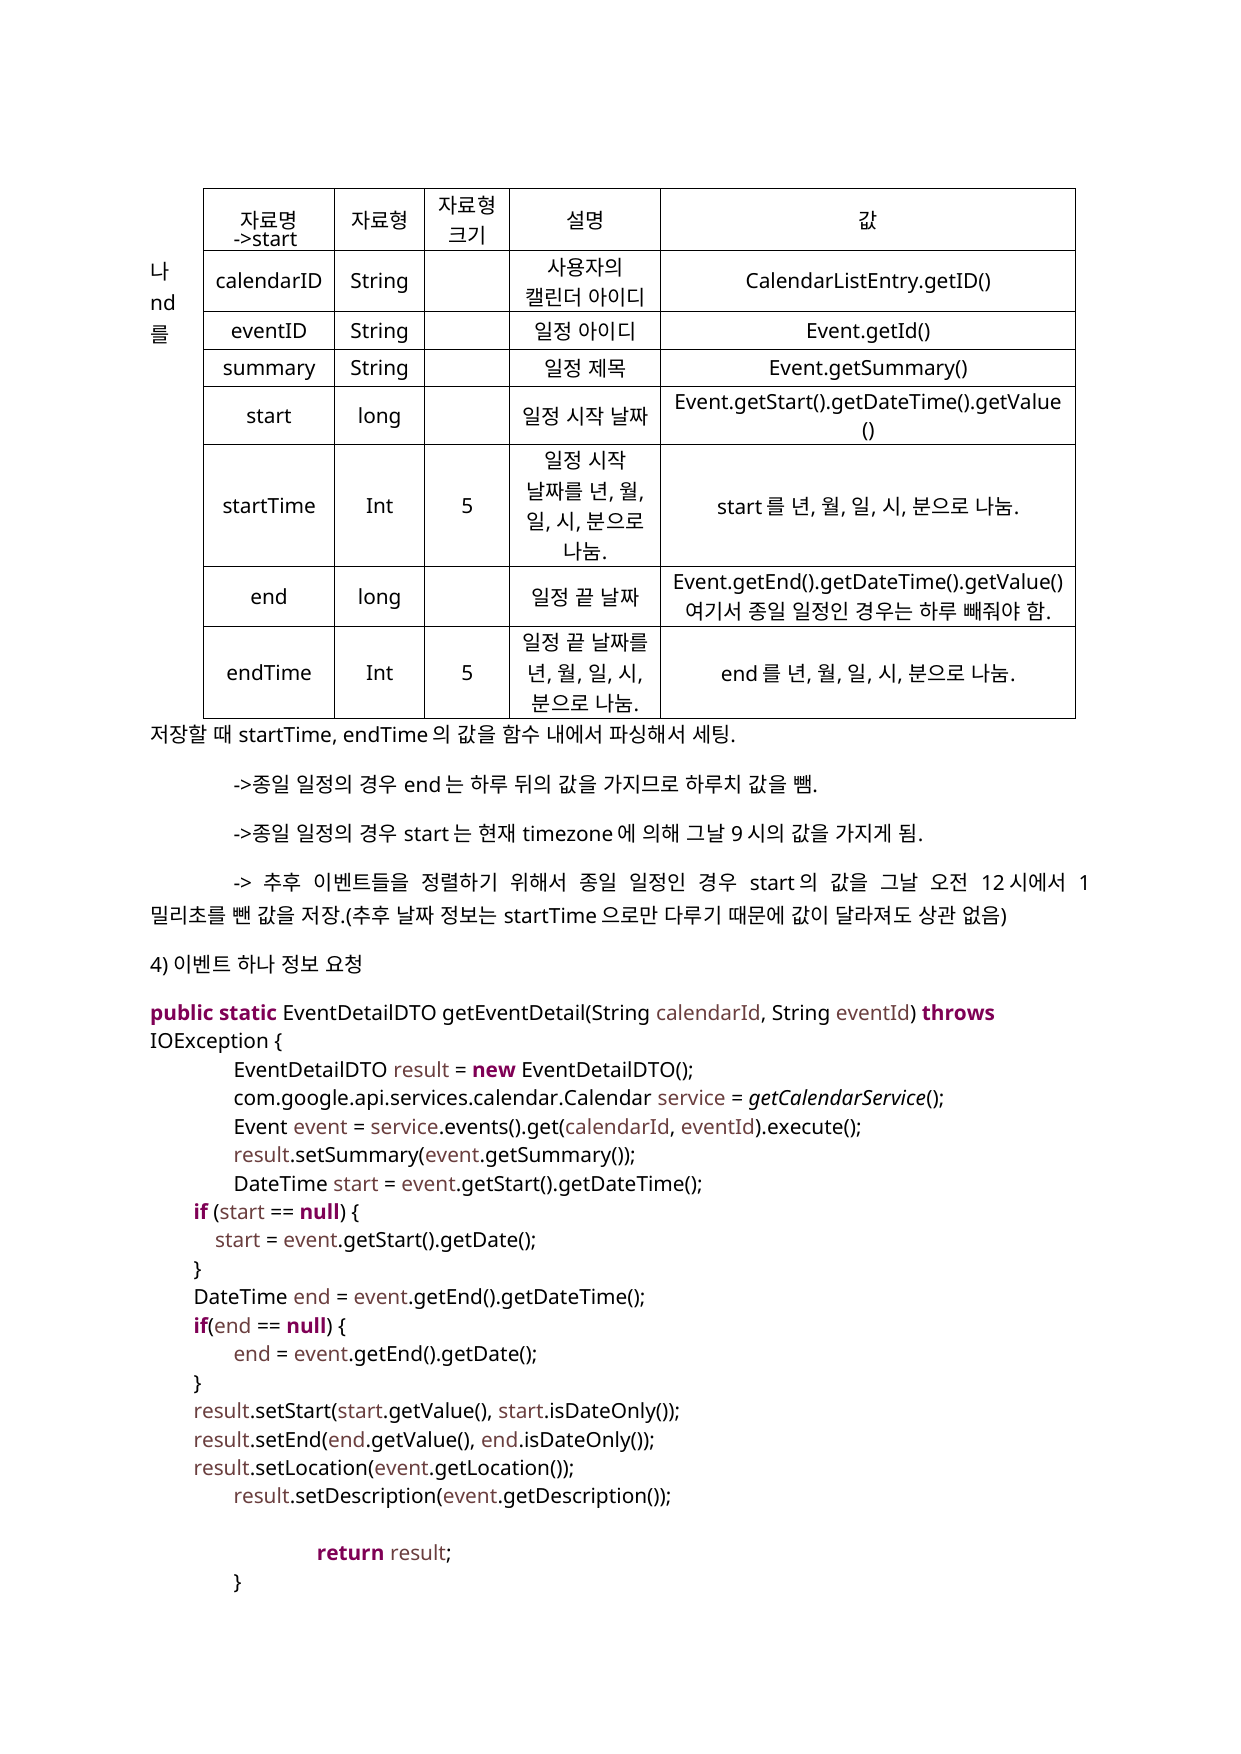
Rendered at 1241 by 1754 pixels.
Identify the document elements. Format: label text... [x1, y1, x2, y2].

table_cell 일정 제목 [510, 350, 660, 386]
text DateTime end = event.getEnd().getDateTime(); [150, 1282, 1090, 1311]
table_cell Int [335, 445, 424, 566]
table_cell end를 년, 월, 일, 시, 분으로 나눔. [661, 627, 1075, 717]
text EventDetailDTO result = new EventDetailDTO(); [150, 1055, 1090, 1083]
table_cell endTime [204, 627, 334, 717]
table_cell long [335, 387, 424, 444]
table_cell Int [335, 627, 424, 717]
text if(end == null) { [150, 1311, 1090, 1339]
table_cell start를 년, 월, 일, 시, 분으로 나눔. [661, 445, 1075, 566]
table_cell Event.getSummary() [661, 350, 1075, 386]
text } [150, 1368, 1090, 1396]
table_cell [425, 312, 509, 348]
table_cell summary [204, 350, 334, 386]
table_cell Event.getId() [661, 312, 1075, 348]
text ->종일 일정의 경우 start는 현재 timezone에 의해 그날 9시의 값을 가지게 됨. [150, 817, 1090, 848]
table_cell startTime [204, 445, 334, 566]
table_cell [425, 350, 509, 386]
text end = event.getEnd().getDate(); [150, 1339, 1090, 1368]
table_cell String [335, 312, 424, 348]
table_cell 일정 아이디 [510, 312, 660, 348]
table_cell 일정 끝 날짜 [510, 567, 660, 626]
text } [150, 1254, 1090, 1282]
text 4) 이벤트 하나 정보 요청 [150, 949, 1090, 979]
table_cell calendarID [204, 251, 334, 311]
table_cell 일정 끝 날짜를 년, 월, 일, 시, 분으로 나눔. [510, 627, 660, 717]
table_cell 5 [425, 445, 509, 566]
table_header 값 [661, 189, 1075, 250]
table_cell 일정 시작 날짜 [510, 387, 660, 444]
text start = event.getStart().getDate(); [150, 1226, 1090, 1254]
table_cell start [204, 387, 334, 444]
text if (start == null) { [150, 1197, 1090, 1226]
table_cell Event.getEnd().getDateTime().getValue() 여기서 종일 일정인 경우는 하루 빼줘야 함. [661, 567, 1075, 626]
text result.setSummary(event.getSummary()); [150, 1140, 1090, 1169]
text public static EventDetailDTO getEventDetail(String calendarId, String eventId) throws IOException { [150, 998, 1090, 1055]
table_cell 일정 시작 날짜를 년, 월, 일, 시, 분으로 나눔. [510, 445, 660, 566]
table_cell Event.getStart().getDateTime().getValue() [661, 387, 1075, 444]
table_header 자료명 [204, 189, 334, 250]
text DateTime start = event.getStart().getDateTime(); [150, 1169, 1090, 1197]
text return result; [150, 1538, 1090, 1567]
text Event event = service.events().get(calendarId, eventId).execute(); [150, 1112, 1090, 1140]
table_cell String [335, 251, 424, 311]
table_cell CalendarListEntry.getID() [661, 251, 1075, 311]
text result.setStart(start.getValue(), start.isDateOnly()); [150, 1396, 1090, 1425]
text com.google.api.services.calendar.Calendar service = getCalendarService(); [150, 1083, 1090, 1112]
table_cell [425, 387, 509, 444]
text result.setLocation(event.getLocation()); [150, 1453, 1090, 1482]
table_cell String [335, 350, 424, 386]
text ->종일 일정의 경우 end는 하루 뒤의 값을 가지므로 하루치 값을 뺌. [150, 768, 1090, 798]
table_cell [425, 567, 509, 626]
table_header 자료형 크기 [425, 189, 509, 250]
text result.setDescription(event.getDescription()); [150, 1482, 1090, 1510]
text -> 추후 이벤트들을 정렬하기 위해서 종일 일정인 경우 start의 값을 그날 오전 12시에서 1밀리초를 뺀 값을 저장.(추후 날짜 정보는 startTime으로만 다루기 때문에 값이 달라져도 상관 없음) [150, 867, 1090, 930]
table_header 설명 [510, 189, 660, 250]
table_cell [425, 251, 509, 311]
text ->start나 end를 저장할 때 startTime, endTime의 값을 함수 내에서 파싱해서 세팅. [150, 224, 1090, 749]
table_cell eventID [204, 312, 334, 348]
table_cell 사용자의 캘린더 아이디 [510, 251, 660, 311]
text } [150, 1567, 1090, 1595]
table_cell 5 [425, 627, 509, 717]
table_cell end [204, 567, 334, 626]
text result.setEnd(end.getValue(), end.isDateOnly()); [150, 1425, 1090, 1453]
table_header 자료형 [335, 189, 424, 250]
table_cell long [335, 567, 424, 626]
